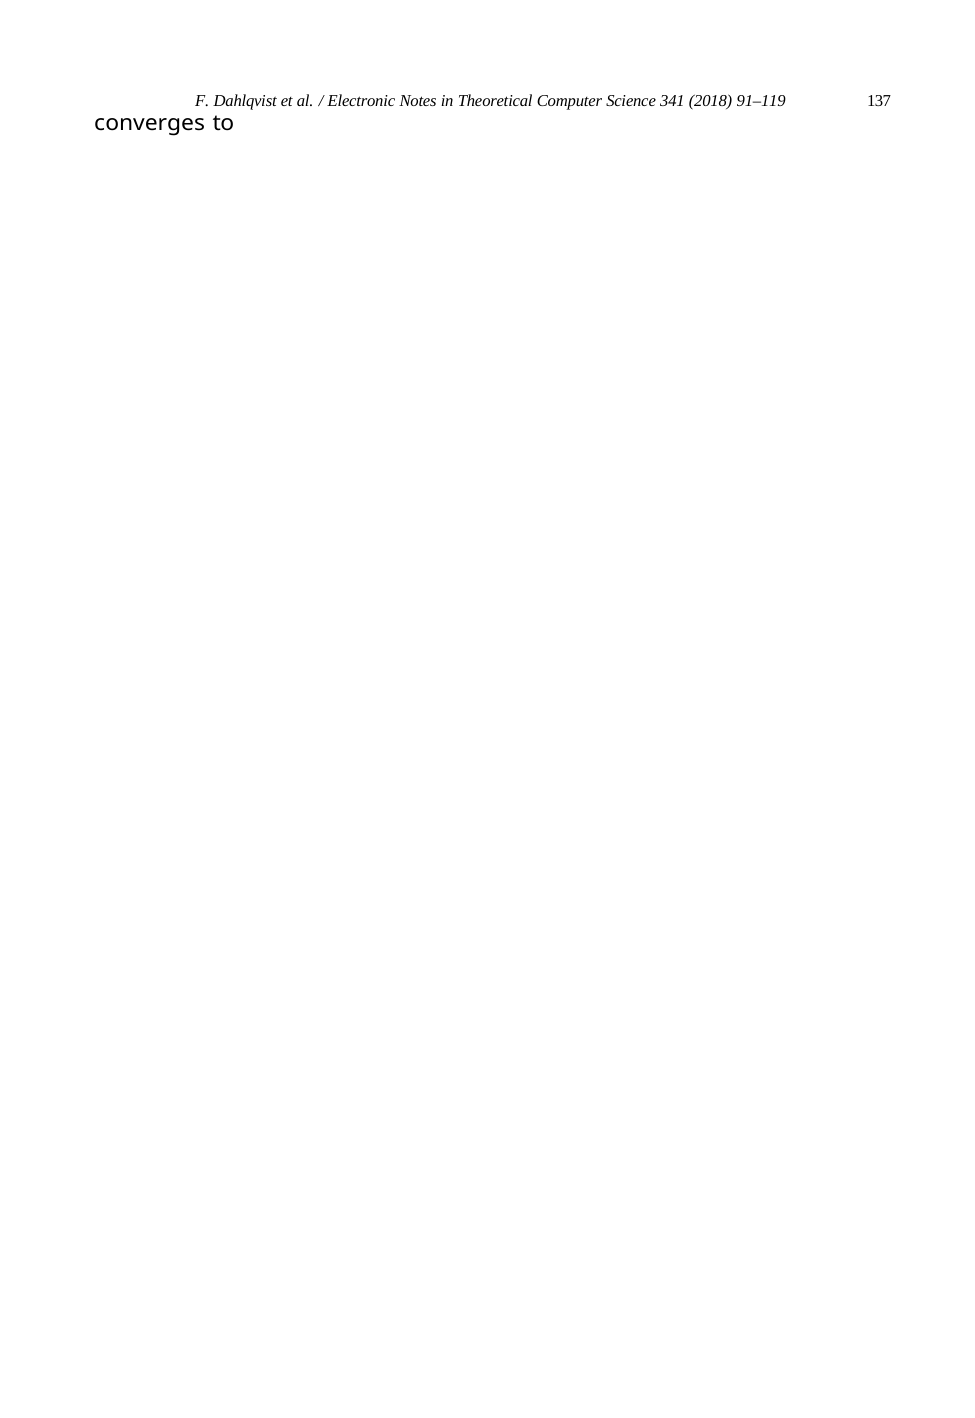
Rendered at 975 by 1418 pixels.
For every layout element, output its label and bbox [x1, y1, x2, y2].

text [94, 110, 893, 135]
